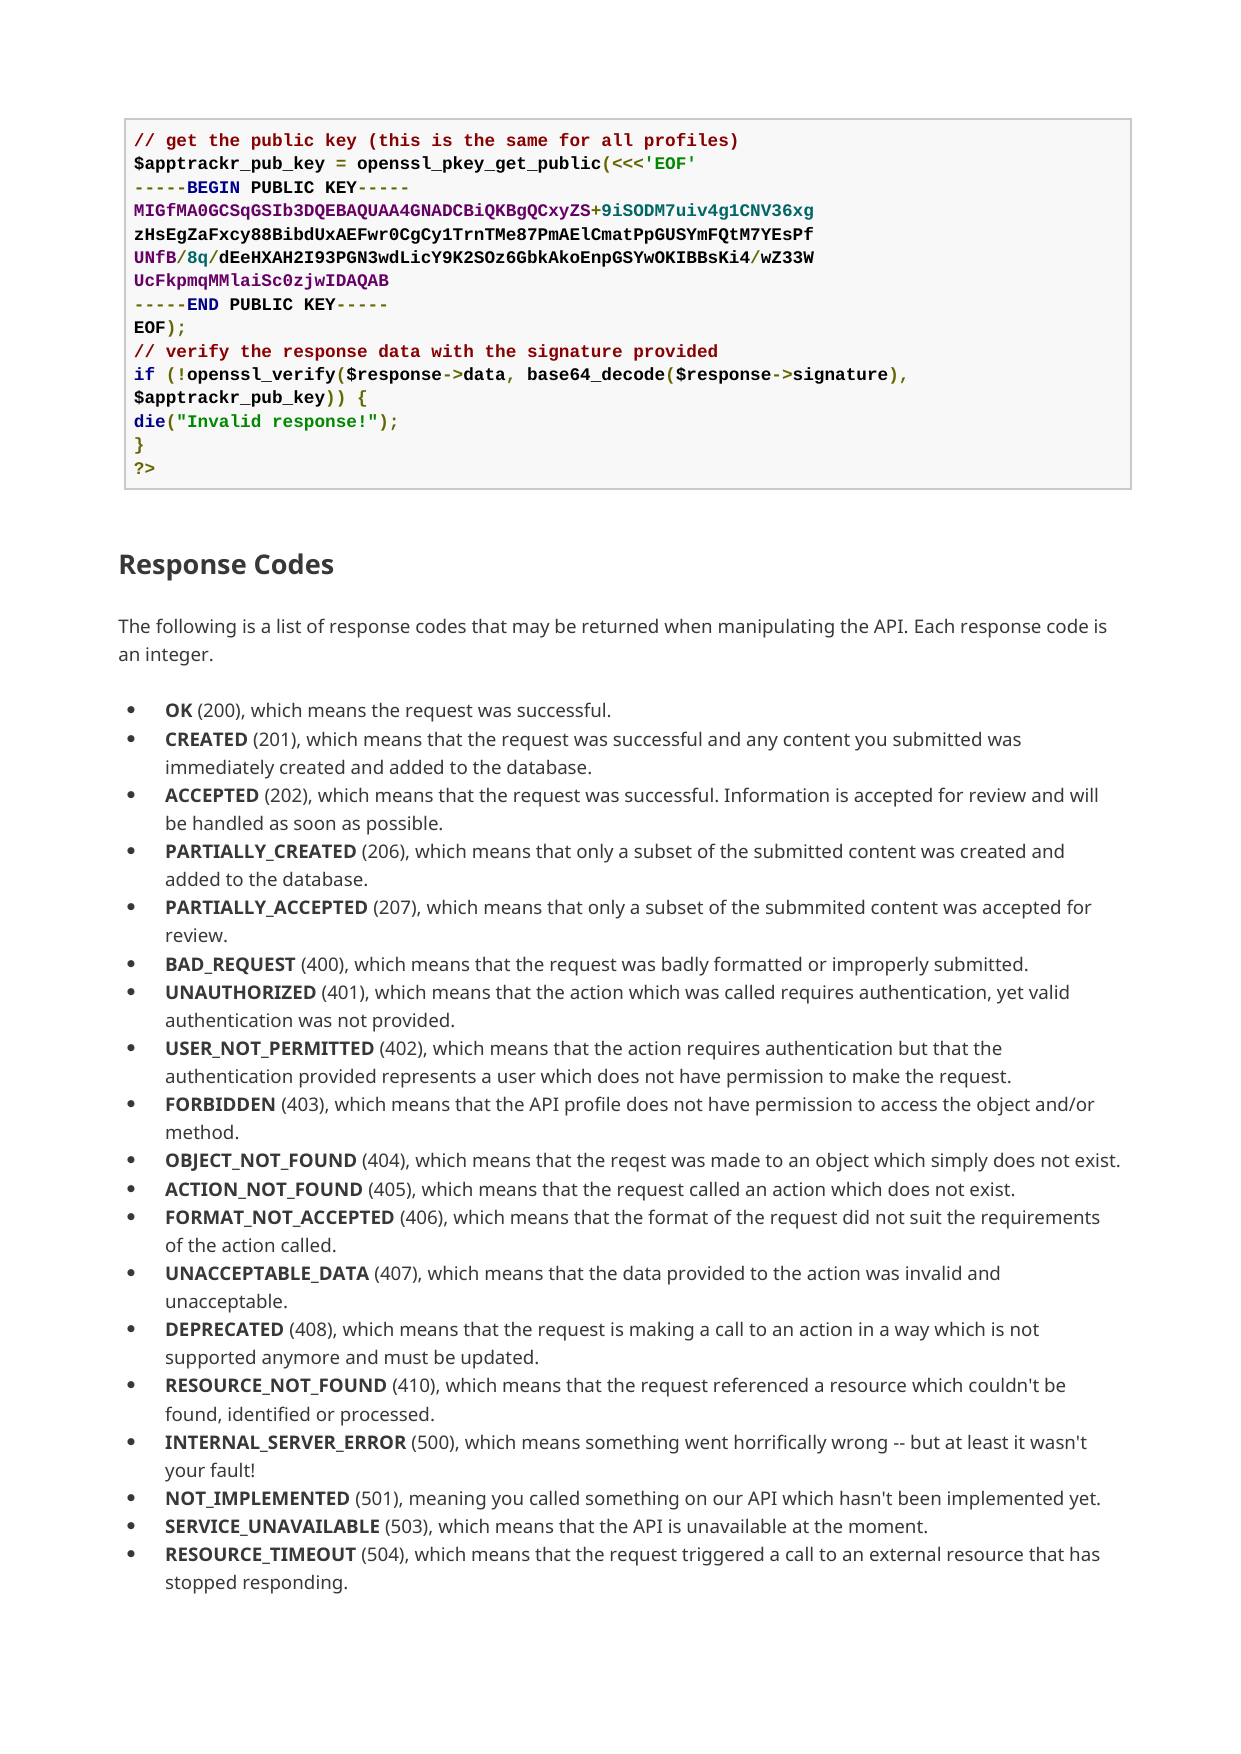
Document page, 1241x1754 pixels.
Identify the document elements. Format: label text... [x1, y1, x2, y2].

list CREATED (201), which means that the request was successful and any content you submitted was immediately created and added to the database. [127, 723, 1122, 779]
list ACCEPTED (202), which means that the request was successful. Information is accepted for review and will be handled as soon as possible. [127, 779, 1122, 836]
text The following is a list of response codes that may be returned when manipulating the API. Each response code is an integer. [118, 611, 1122, 695]
list DEPRECATED (408), which means that the request is making a call to an action in a way which is not supported anymore and must be updated. [127, 1314, 1122, 1370]
list FORBIDDEN (403), which means that the API profile does not have permission to access the object and/or method. [127, 1089, 1122, 1145]
list SERVICE_UNAVAILABLE (503), which means that the API is unavailable at the moment. [127, 1511, 1122, 1539]
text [126, 120, 1130, 488]
list UNAUTHORIZED (401), which means that the action which was called requires authentication, yet valid authentication was not provided. [127, 976, 1122, 1033]
list OBJECT_NOT_FOUND (404), which means that the reqest was made to an object which simply does not exist. [127, 1145, 1122, 1173]
text Response Codes [118, 489, 1122, 583]
list OK (200), which means the request was successful. [127, 695, 1122, 723]
list RESOURCE_TIMEOUT (504), which means that the request triggered a call to an external resource that has stopped responding. [127, 1539, 1122, 1595]
list UNACCEPTABLE_DATA (407), which means that the data provided to the action was invalid and unacceptable. [127, 1258, 1122, 1314]
list PARTIALLY_ACCEPTED (207), which means that only a subset of the submmited content was accepted for review. [127, 892, 1122, 948]
list NOT_IMPLEMENTED (501), meaning you called something on our API which hasn't been implemented yet. [127, 1483, 1122, 1511]
list USER_NOT_PERMITTED (402), which means that the action requires authentication but that the authentication provided represents a user which does not have permission to make the request. [127, 1033, 1122, 1089]
list RESOURCE_NOT_FOUND (410), which means that the request referenced a resource which couldn't be found, identified or processed. [127, 1370, 1122, 1426]
list ACTION_NOT_FOUND (405), which means that the request called an action which does not exist. [127, 1173, 1122, 1201]
list PARTIALLY_CREATED (206), which means that only a subset of the submitted content was created and added to the database. [127, 836, 1122, 892]
list FORMAT_NOT_ACCEPTED (406), which means that the format of the request did not suit the requirements of the action called. [127, 1201, 1122, 1258]
list INTERNAL_SERVER_ERROR (500), which means something went horrifically wrong -- but at least it wasn't your fault! [127, 1426, 1122, 1483]
list BAD_REQUEST (400), which means that the request was badly formatted or improperly submitted. [127, 948, 1122, 976]
